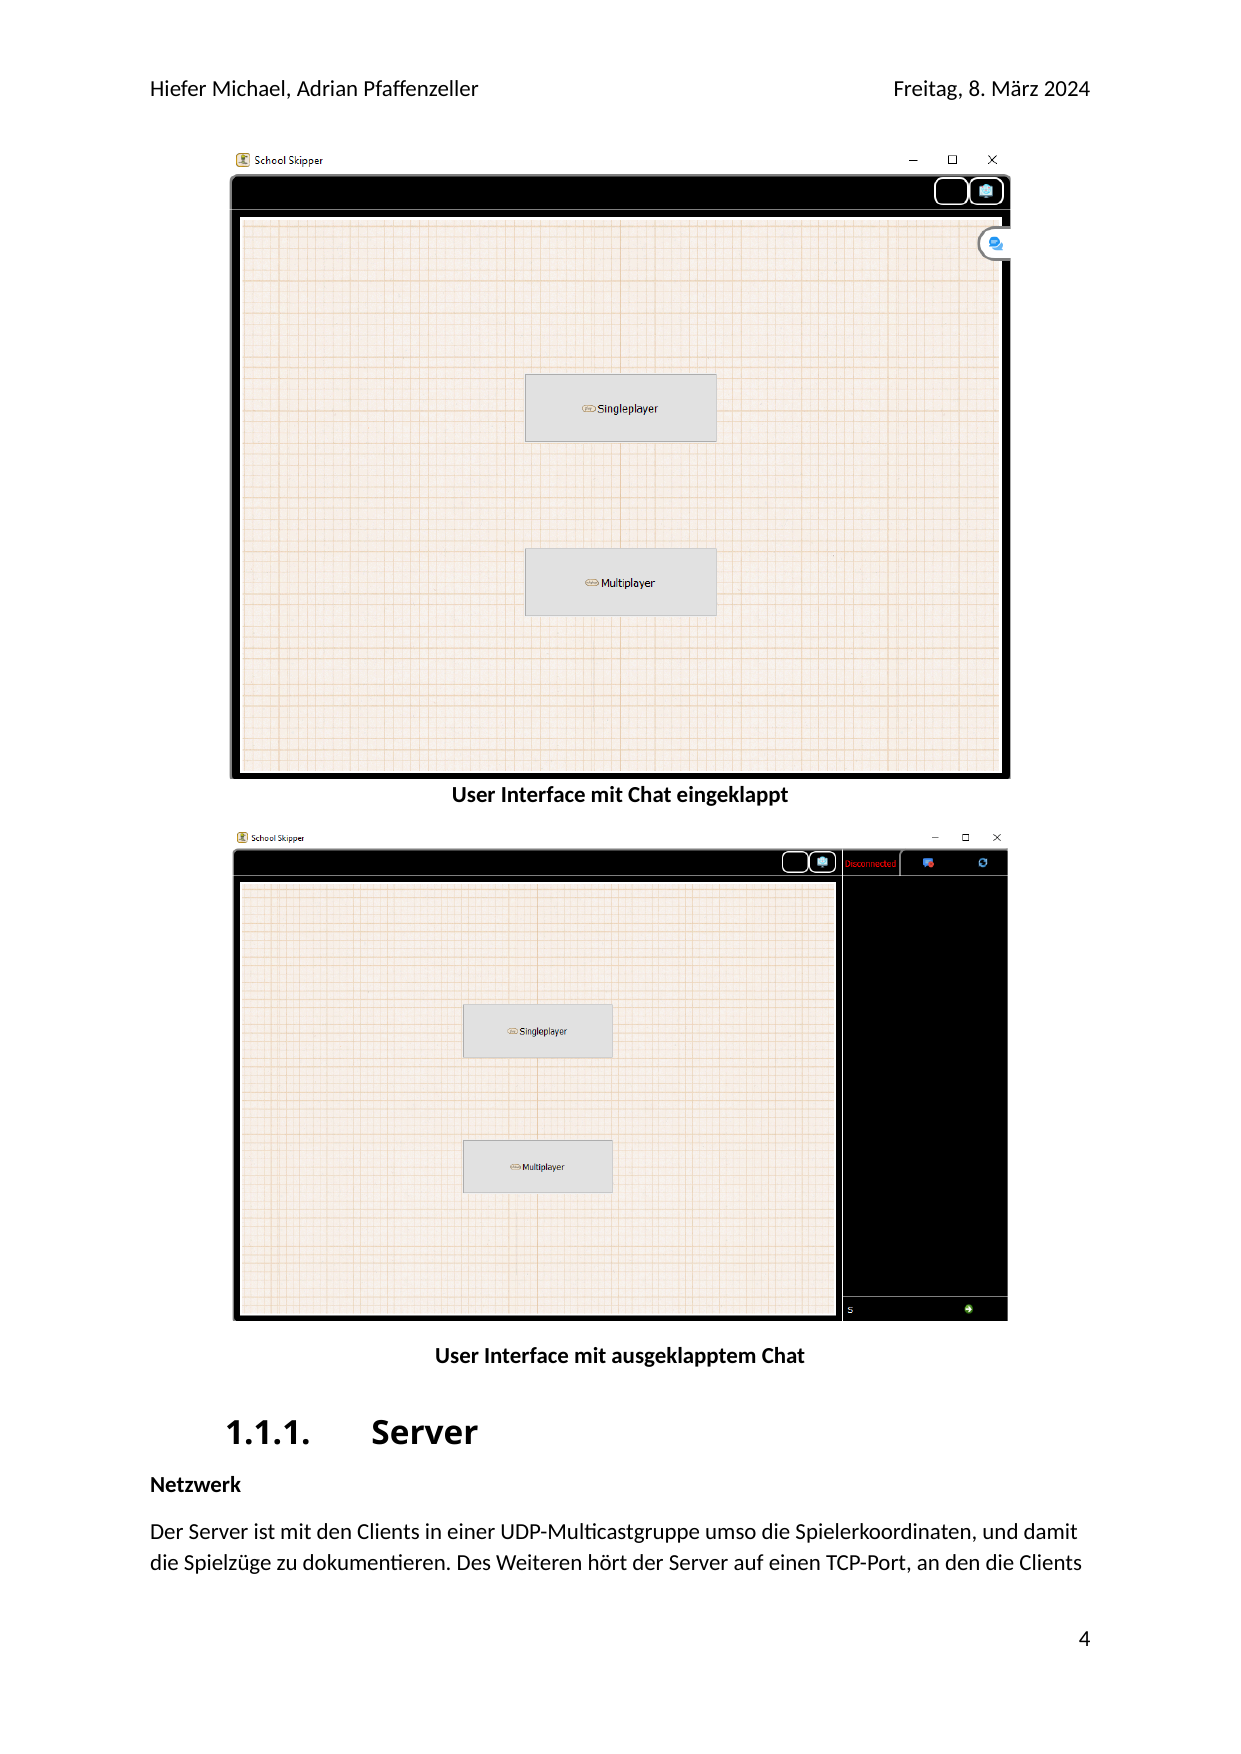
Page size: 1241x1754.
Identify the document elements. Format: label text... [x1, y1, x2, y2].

subtitle Server [225, 1409, 1090, 1454]
text Netzwerk [150, 1471, 1090, 1499]
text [150, 1517, 1090, 1576]
picture [232, 829, 1008, 1321]
picture [229, 150, 1011, 779]
